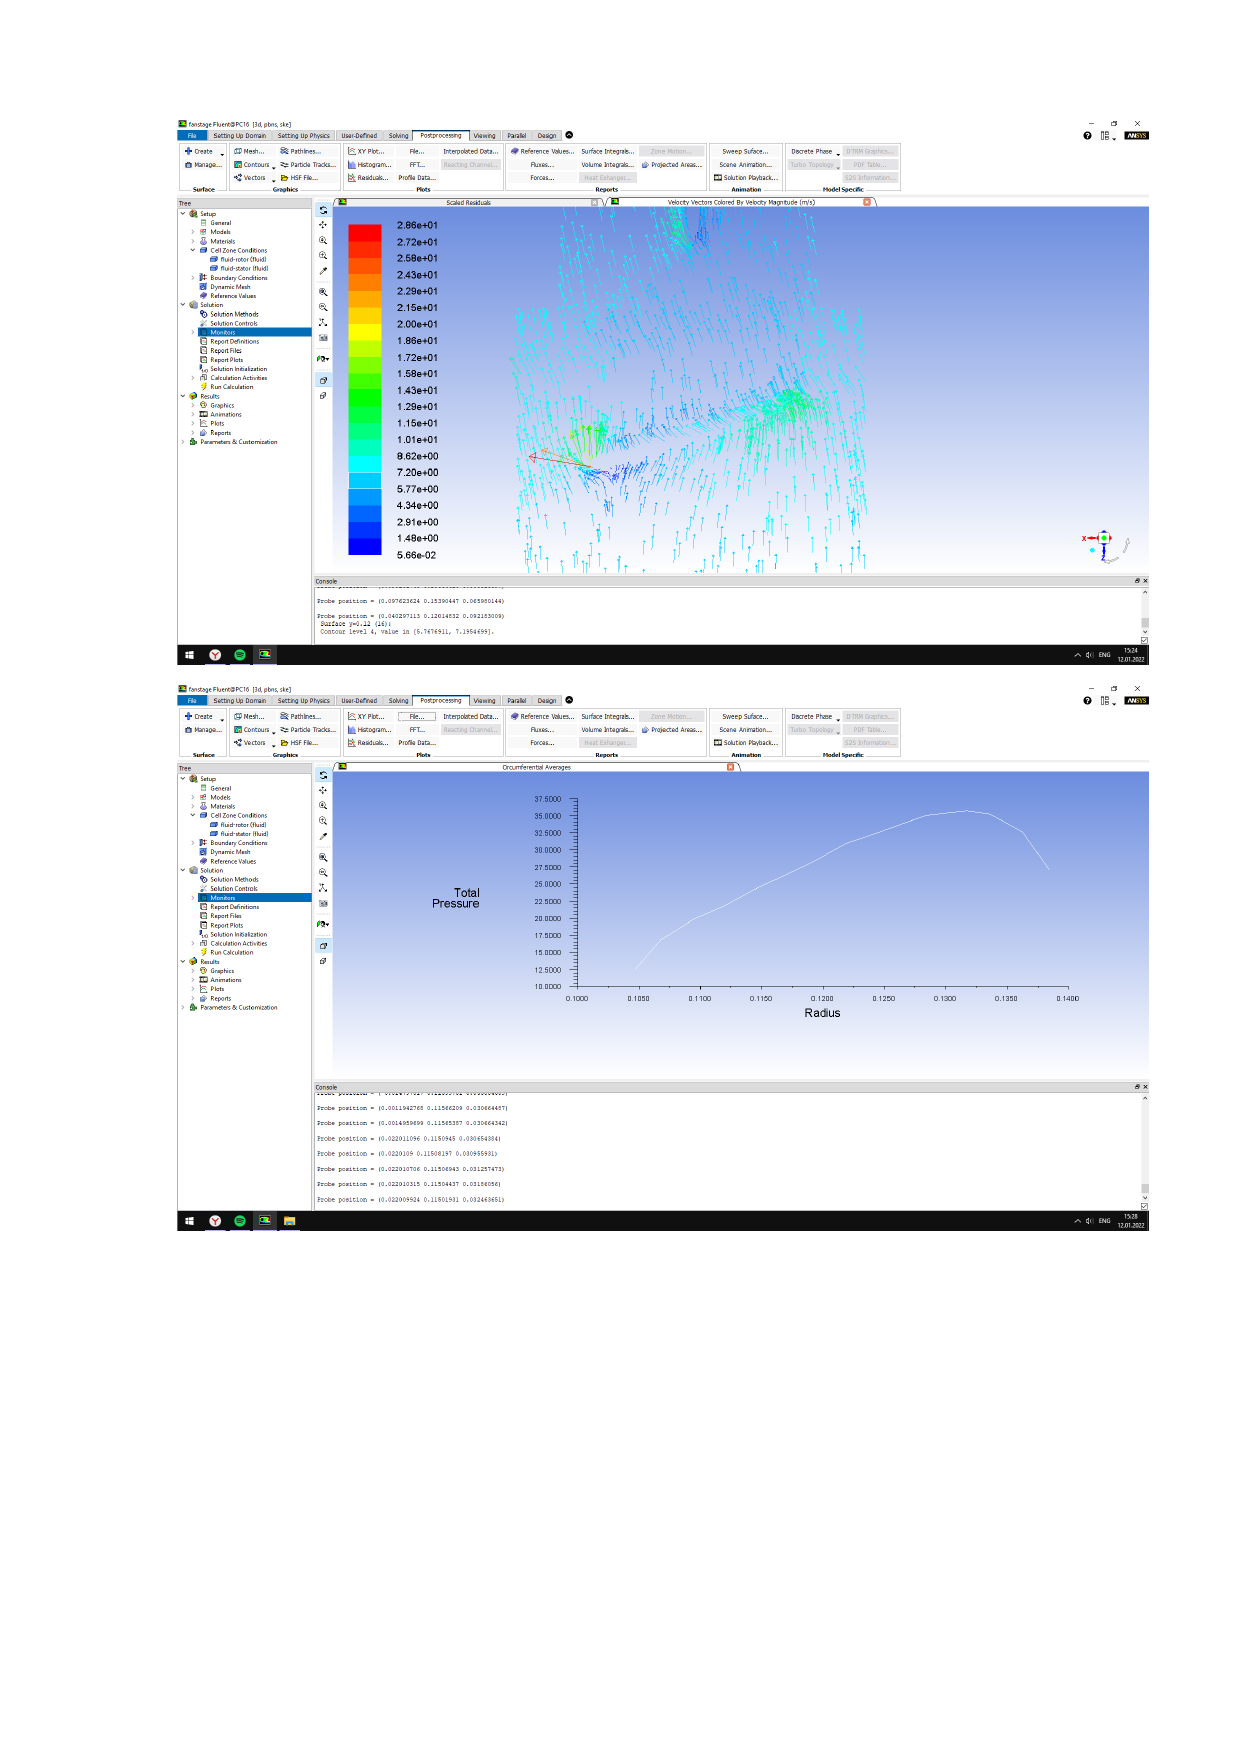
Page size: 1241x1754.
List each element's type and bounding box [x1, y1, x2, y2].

picture [177, 118, 1149, 665]
picture [177, 683, 1149, 1231]
